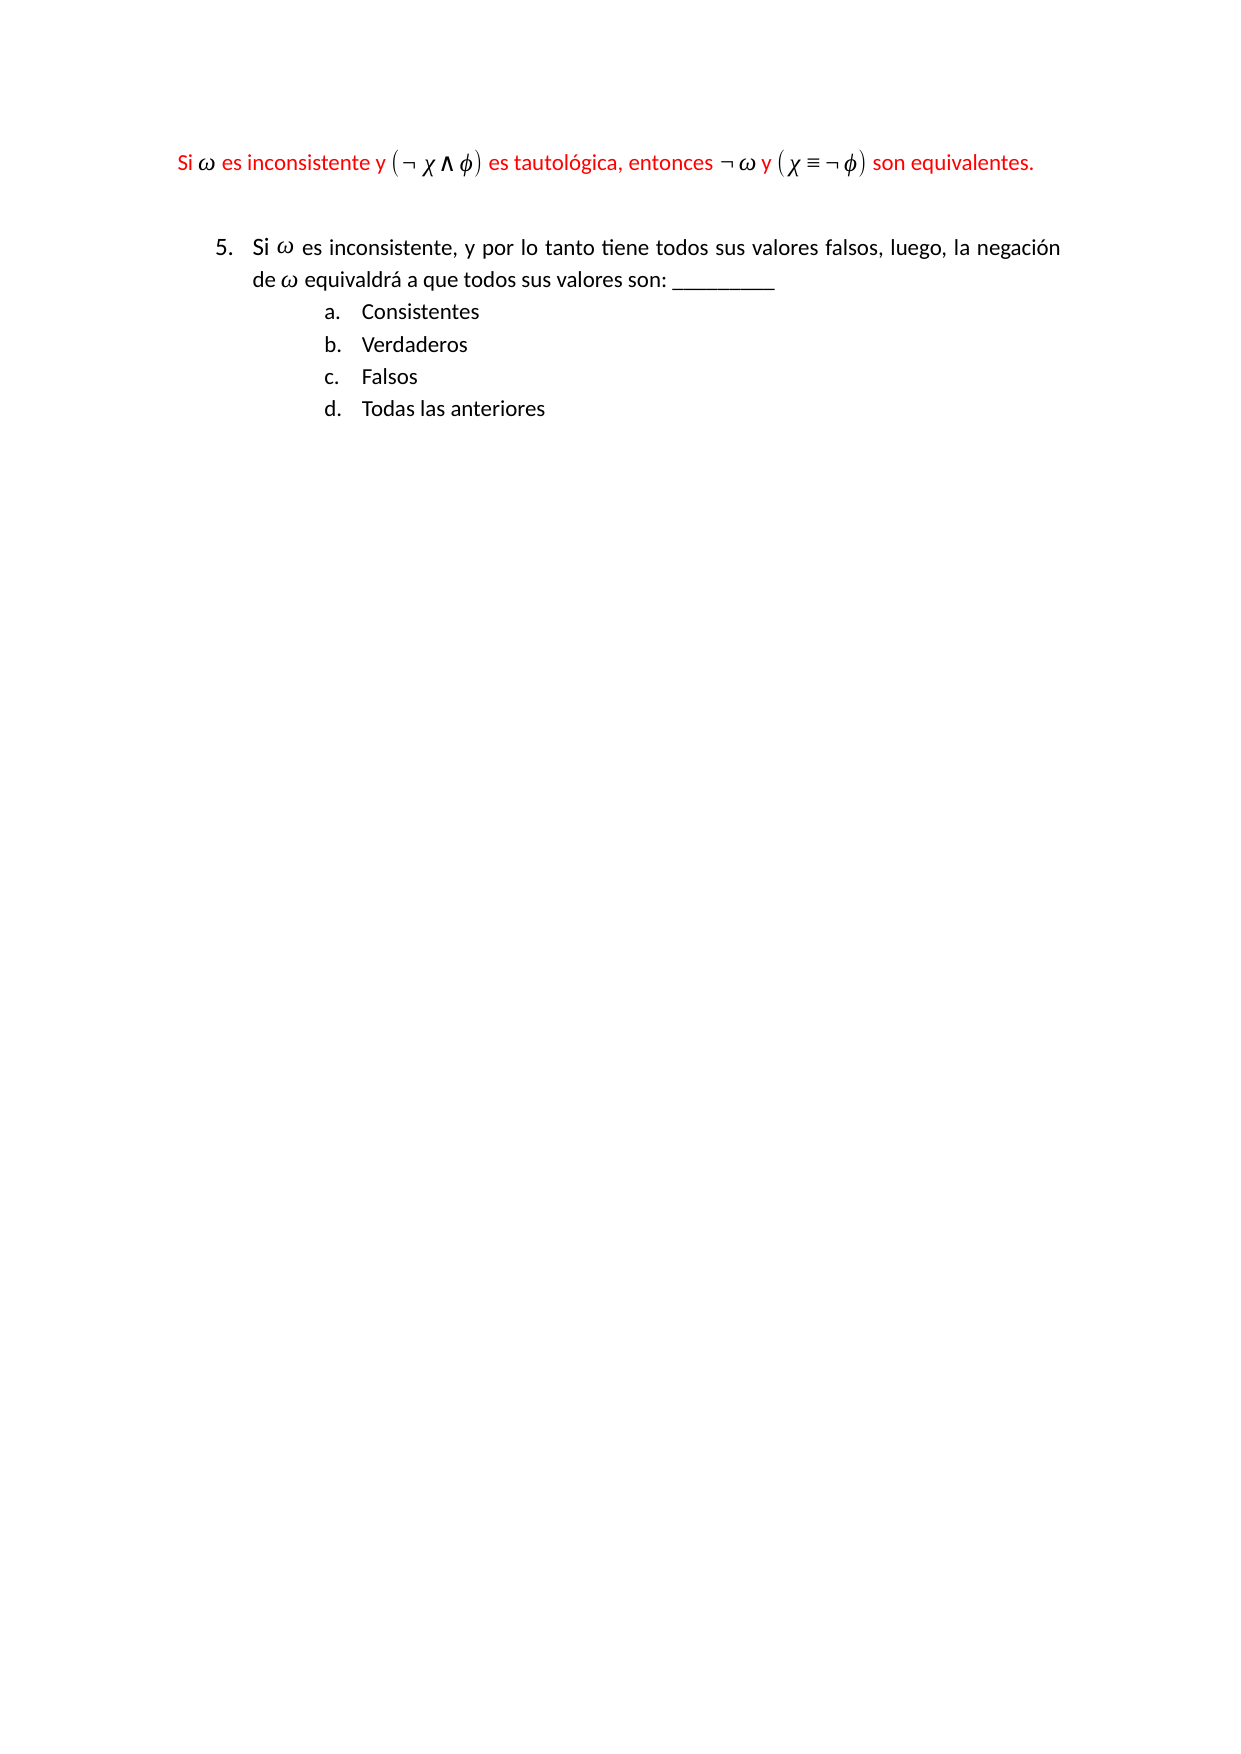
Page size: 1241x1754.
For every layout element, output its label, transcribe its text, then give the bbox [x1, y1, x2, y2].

list Falsos [324, 362, 1063, 390]
list Consistentes [324, 297, 1063, 326]
list Todas las anteriores [324, 394, 1063, 422]
text Si es inconsistente y es tautológica, entonces y son equivalentes. [177, 148, 1063, 178]
list Si es inconsistente, y por lo tanto tiene todos sus valores falsos, luego, la negación de equivaldrá a que todos sus valores son: _________ [215, 231, 1063, 293]
list Verdaderos [324, 330, 1063, 358]
